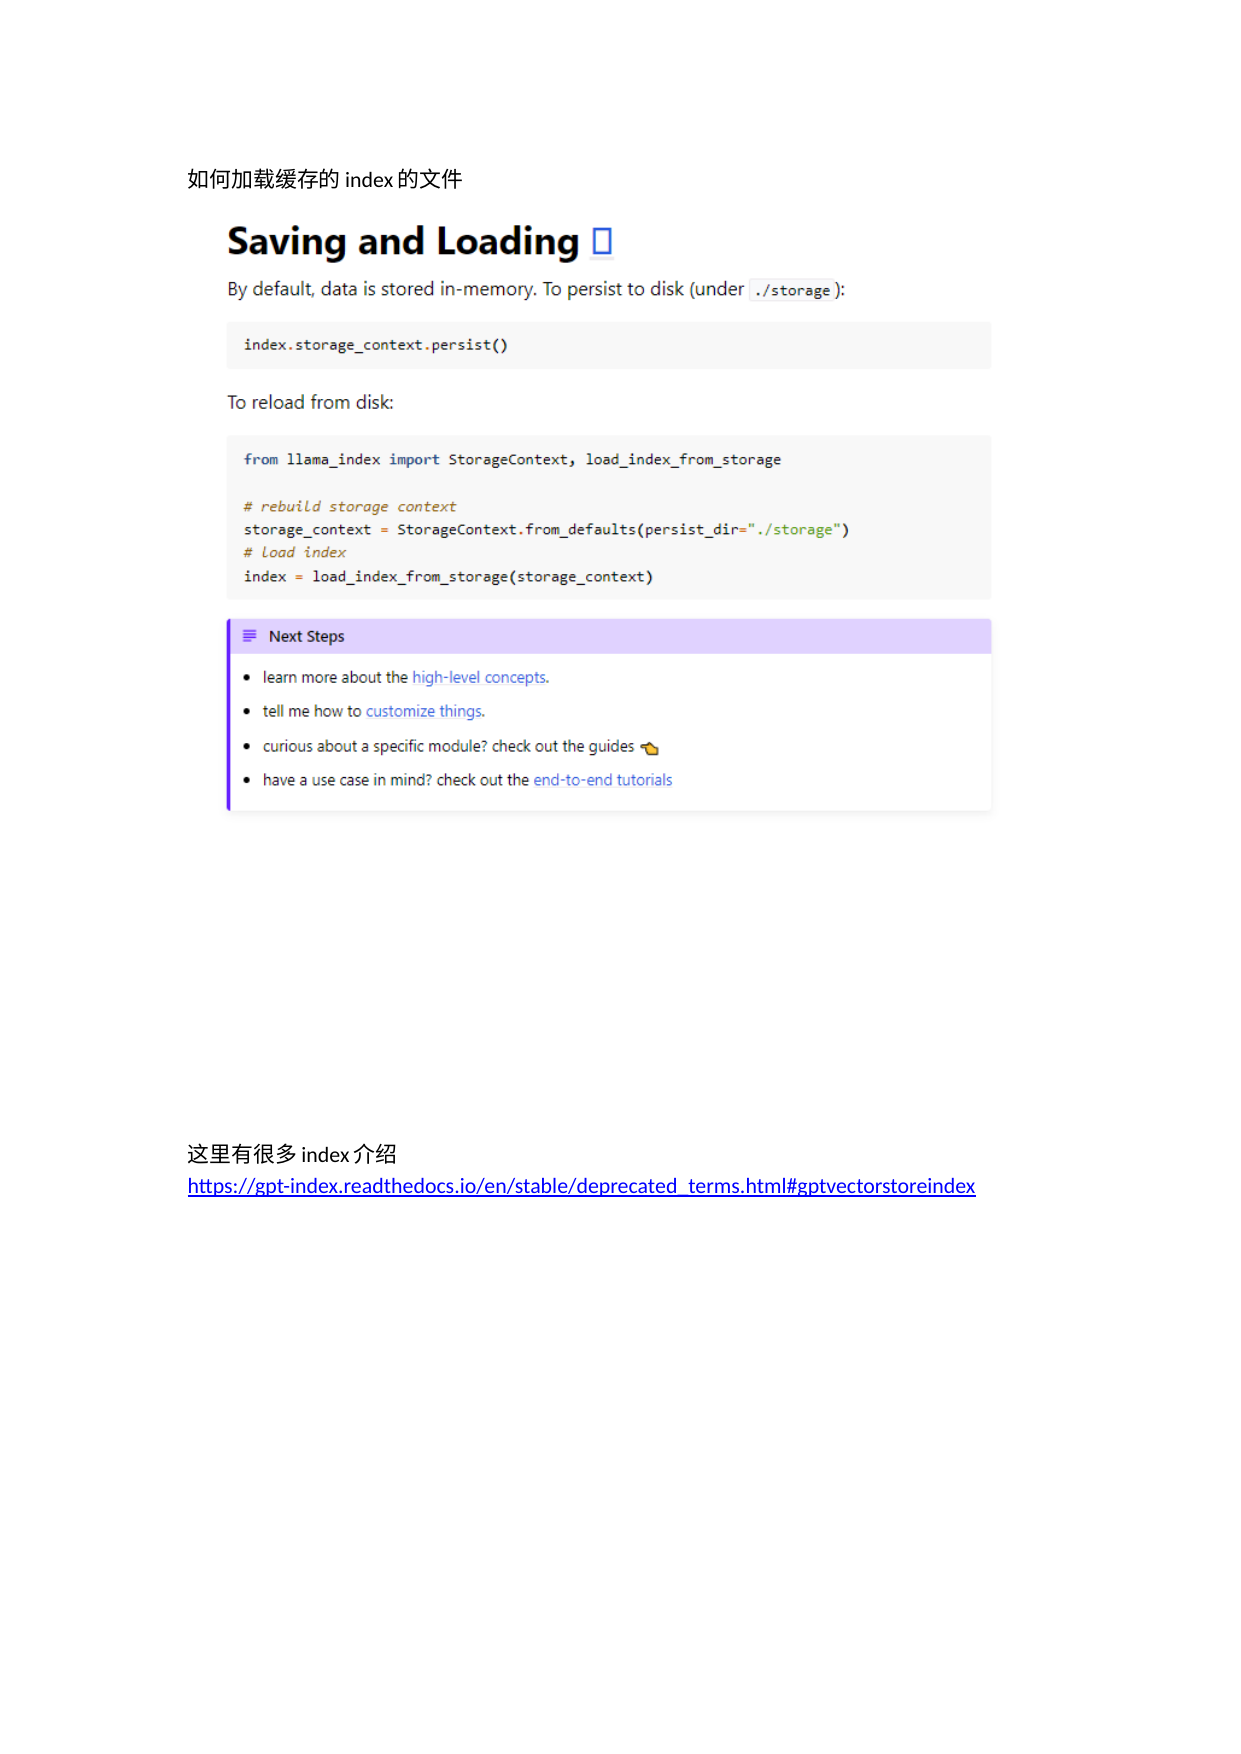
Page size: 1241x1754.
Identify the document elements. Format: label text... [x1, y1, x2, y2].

text https://gpt-index.readthedocs.io/en/stable/deprecated_terms.html#gptvectorstoreindex [187, 1169, 1053, 1202]
text 这里有很多index介绍 [187, 1137, 1053, 1169]
text 如何加载缓存的index的文件 [187, 162, 1053, 194]
picture [187, 194, 1053, 835]
